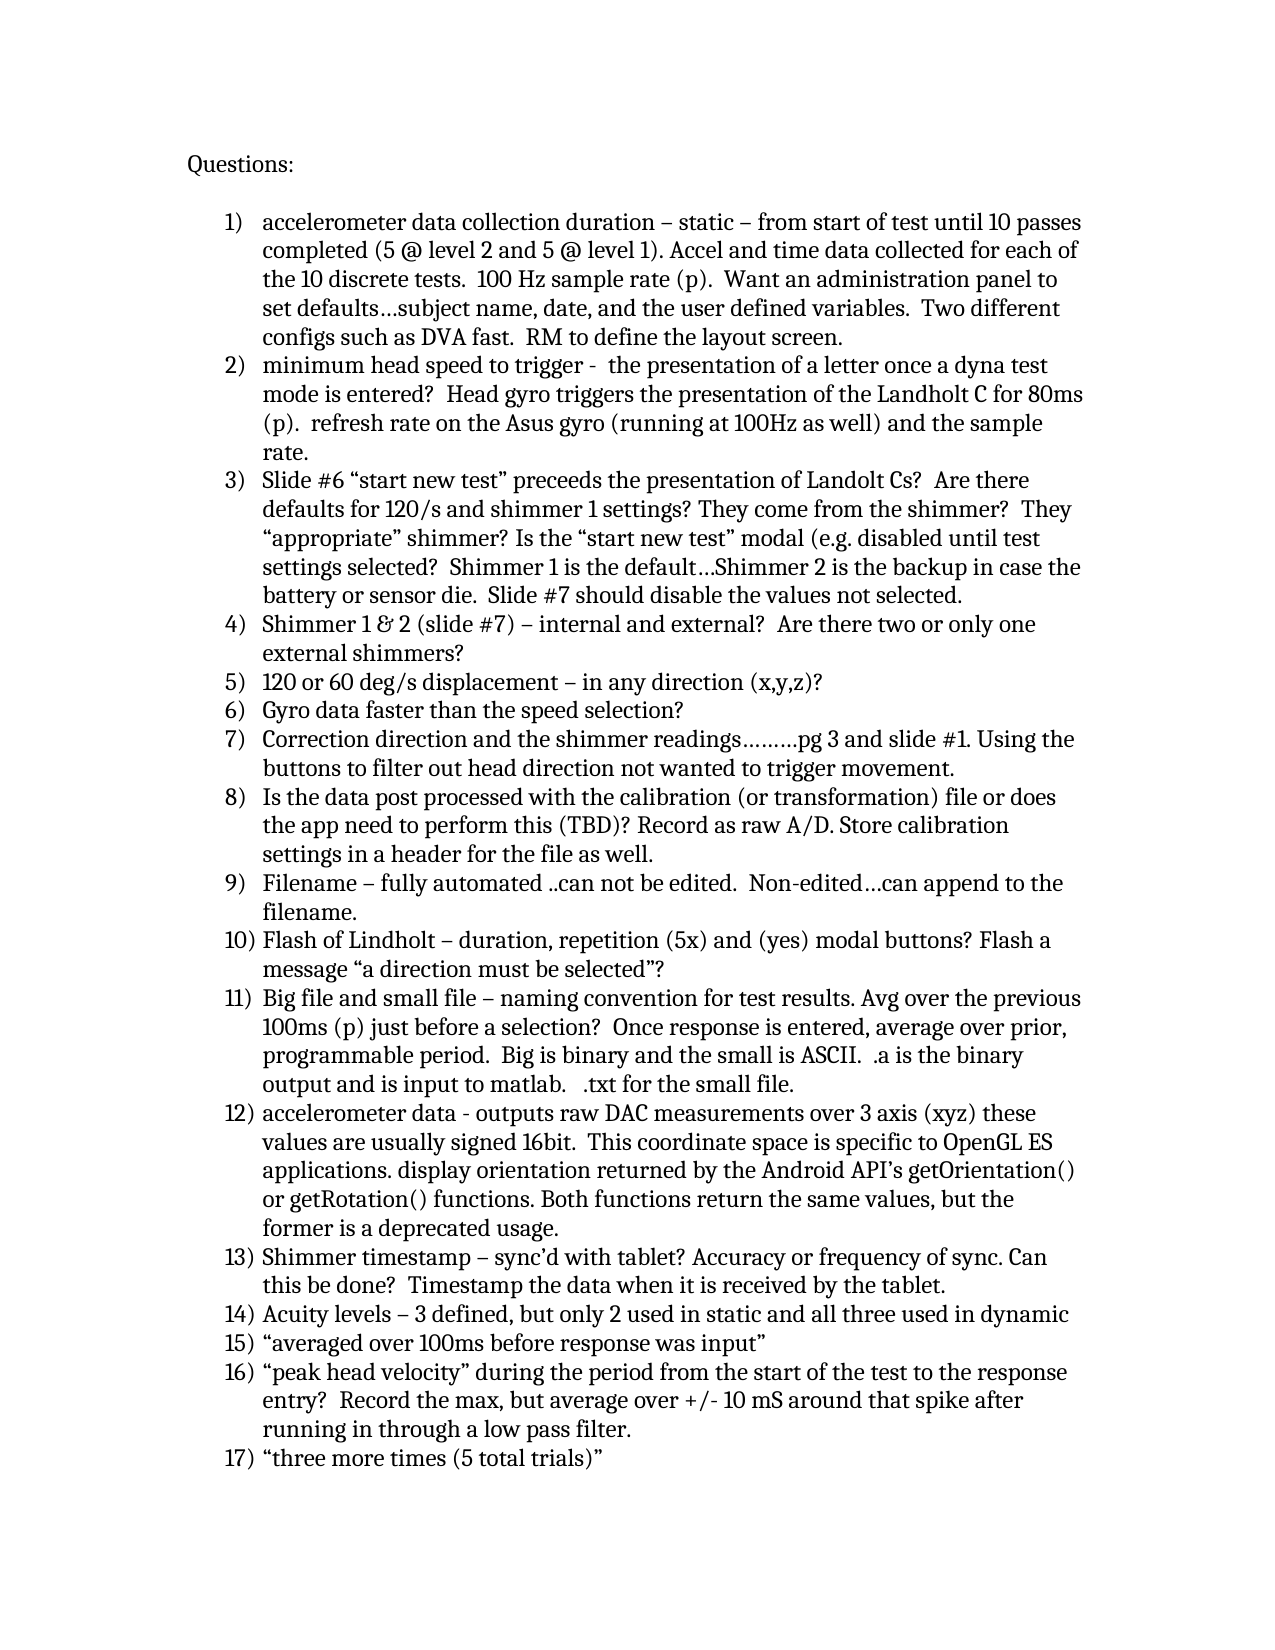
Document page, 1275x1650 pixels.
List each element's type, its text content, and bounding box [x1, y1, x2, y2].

list minimum head speed to trigger - the presentation of a letter once a dyna test mode is entered? Head gyro triggers the presentation of the Landholt C for 80ms (p). refresh rate on the Asus gyro (running at 100Hz as well) and the sample rate. [225, 351, 1087, 466]
text Questions: [187, 150, 1087, 179]
list Shimmer 1 & 2 (slide #7) – internal and external? Are there two or only one external shimmers? [225, 610, 1087, 667]
list Big file and small file – naming convention for test results. Avg over the previous 100ms (p) just before a selection? Once response is entered, average over prior, programmable period. Big is binary and the small is ASCII. .a is the binary output and is input to matlab. .txt for the small file. [225, 984, 1087, 1099]
list Flash of Lindholt – duration, repetition (5x) and (yes) modal buttons? Flash a message “a direction must be selected”? [225, 926, 1087, 984]
list 120 or 60 deg/s displacement – in any direction (x,y,z)? [225, 667, 1087, 696]
list Gyro data faster than the speed selection? [225, 696, 1087, 725]
list “peak head velocity” during the period from the start of the test to the response entry? Record the max, but average over +/- 10 mS around that spike after running in through a low pass filter. [225, 1357, 1087, 1444]
list accelerometer data - outputs raw DAC measurements over 3 axis (xyz) these values are usually signed 16bit. This coordinate space is specific to OpenGL ES applications. display orientation returned by the Android API’s getOrientation() or getRotation() functions. Both functions return the same values, but the former is a deprecated usage. [225, 1099, 1087, 1242]
list “three more times (5 total trials)” [225, 1444, 1087, 1472]
list Shimmer timestamp – sync’d with tablet? Accuracy or frequency of sync. Can this be done? Timestamp the data when it is received by the tablet. [225, 1242, 1087, 1300]
list “averaged over 100ms before response was input” [225, 1329, 1087, 1357]
list Acuity levels – 3 defined, but only 2 used in static and all three used in dynamic [225, 1300, 1087, 1329]
list accelerometer data collection duration – static – from start of test until 10 passes completed (5 @ level 2 and 5 @ level 1). Accel and time data collected for each of the 10 discrete tests. 100 Hz sample rate (p). Want an administration panel to set defaults…subject name, date, and the user defined variables. Two different configs such as DVA fast. RM to define the layout screen. [225, 207, 1087, 351]
list Filename – fully automated ..can not be edited. Non-edited…can append to the filename. [225, 869, 1087, 926]
list Is the data post processed with the calibration (or transformation) file or does the app need to perform this (TBD)? Record as raw A/D. Store calibration settings in a header for the file as well. [225, 782, 1087, 869]
list Slide #6 “start new test” preceeds the presentation of Landolt Cs? Are there defaults for 120/s and shimmer 1 settings? They come from the shimmer? They “appropriate” shimmer? Is the “start new test” modal (e.g. disabled until test settings selected? Shimmer 1 is the default…Shimmer 2 is the backup in case the battery or sensor die. Slide #7 should disable the values not selected. [225, 466, 1087, 610]
list Correction direction and the shimmer readings………pg 3 and slide #1. Using the buttons to filter out head direction not wanted to trigger movement. [225, 725, 1087, 782]
